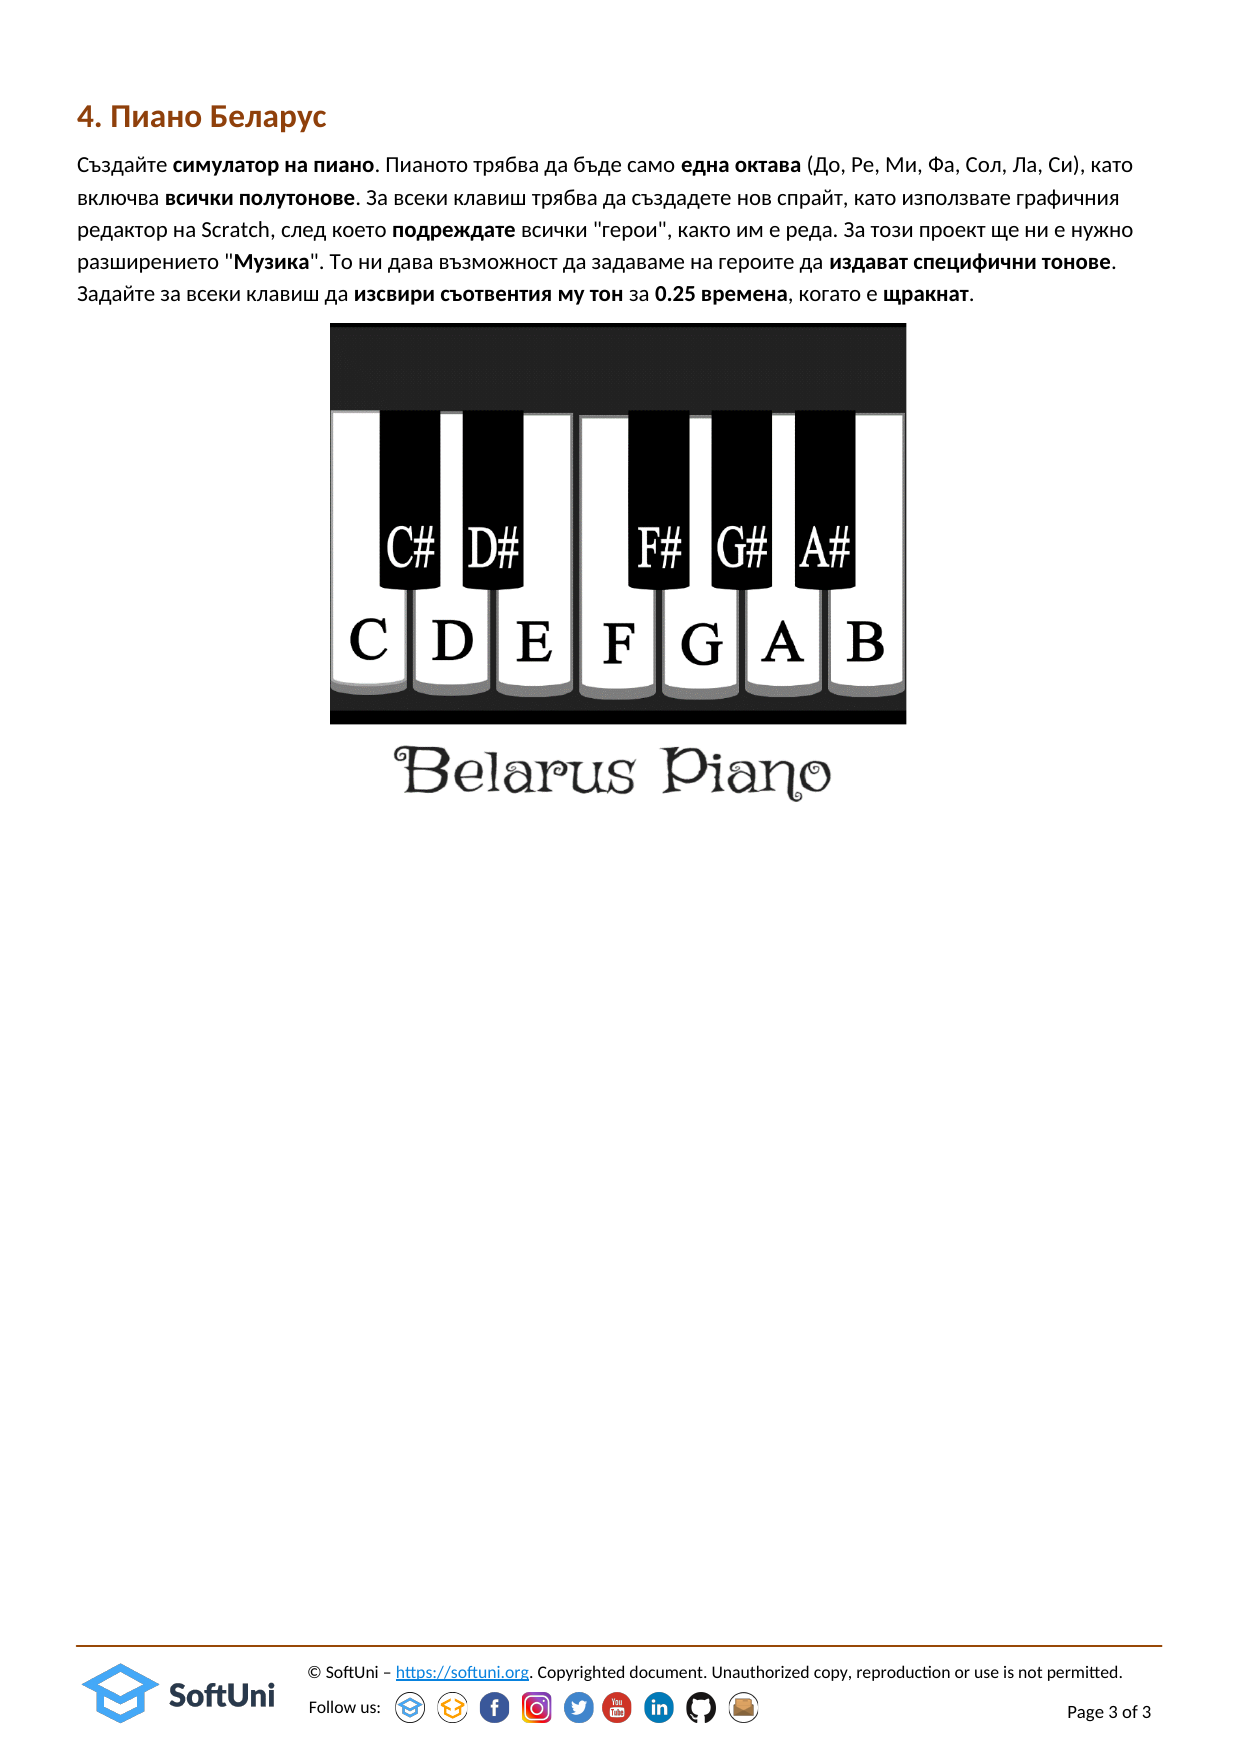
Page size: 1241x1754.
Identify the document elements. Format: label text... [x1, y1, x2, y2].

picture [437, 1692, 468, 1723]
picture [644, 1714, 653, 1723]
text Създайте симулатор на пиано. Пианото трябва да бъде само една октава (До, Ре, Ми, Фа, Сол, Ла, Си), като включва всички полутонове. За всеки клавиш трябва да създадете нов спрайт, като използвате графичния редактор на Scratch, след което подреждате всички "герои", както им е реда. За този проект ще ни е нужно разширението "Музика". То ни дава възможност да задаваме на героите да издават специфични тонове. Задайте за всеки клавиш да изсвири съотвентия му тон за 0.25 времена, когато е щракнат. [77, 151, 1163, 307]
picture [395, 1692, 425, 1723]
picture [564, 1692, 594, 1723]
picture [665, 1692, 674, 1701]
picture [479, 1692, 510, 1723]
picture [728, 1692, 759, 1723]
picture [686, 1692, 716, 1723]
picture [644, 1692, 653, 1701]
picture [658, 1705, 667, 1714]
picture [75, 1658, 281, 1729]
picture [665, 1714, 674, 1723]
subtitle 4. Пиано Беларус [77, 95, 1163, 136]
picture [522, 1692, 552, 1723]
picture [602, 1692, 632, 1723]
picture [330, 323, 907, 817]
